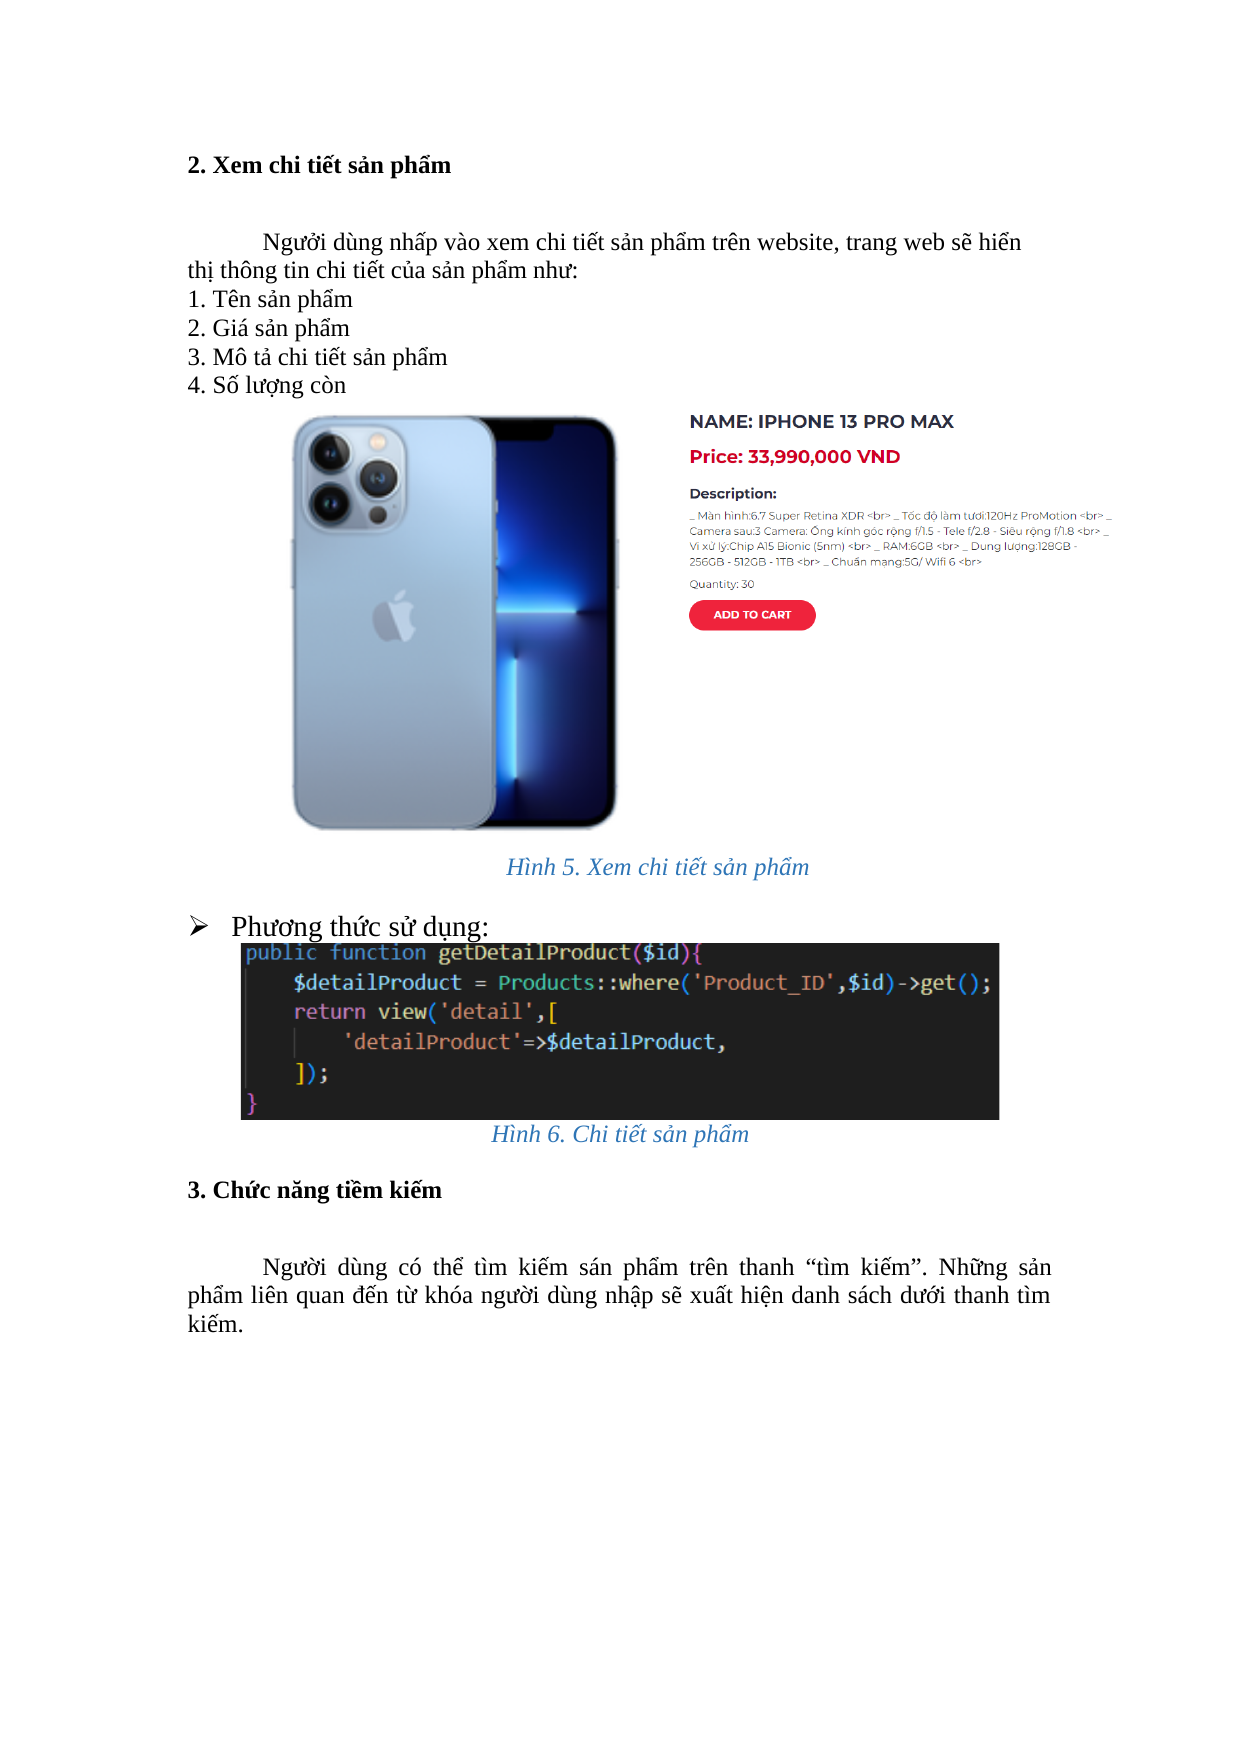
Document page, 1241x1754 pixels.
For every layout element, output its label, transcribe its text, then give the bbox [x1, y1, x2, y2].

list Hình 5. Xem chi tiết sản phẩm [262, 852, 1053, 881]
list Số lượng còn [187, 371, 1053, 399]
list Mô tả chi tiết sản phẩm [187, 342, 1053, 371]
list Hình 6. Chi tiết sản phẩm [187, 1119, 1053, 1148]
list Giá sản phẩm [187, 313, 1053, 342]
list Phương thức sử dụng: [187, 909, 1053, 943]
picture [262, 399, 1127, 852]
list Ngưởi dùng nhấp vào xem chi tiết sản phẩm trên website, trang web sẽ hiển thị thông tin chi tiết của sản phẩm như: [187, 227, 1053, 284]
list Người dùng có thể tìm kiếm sán phẩm trên thanh “tìm kiếm”. Những sản phẩm liên quan đến từ khóa người dùng nhập sẽ xuất hiện danh sách dưới thanh tìm kiếm. [187, 1252, 1053, 1338]
picture [240, 943, 1000, 1120]
subtitle Chức năng tiềm kiếm [187, 1175, 1053, 1204]
list Tên sản phẩm [187, 284, 1053, 313]
subtitle Xem chi tiết sản phẩm [187, 150, 1053, 179]
